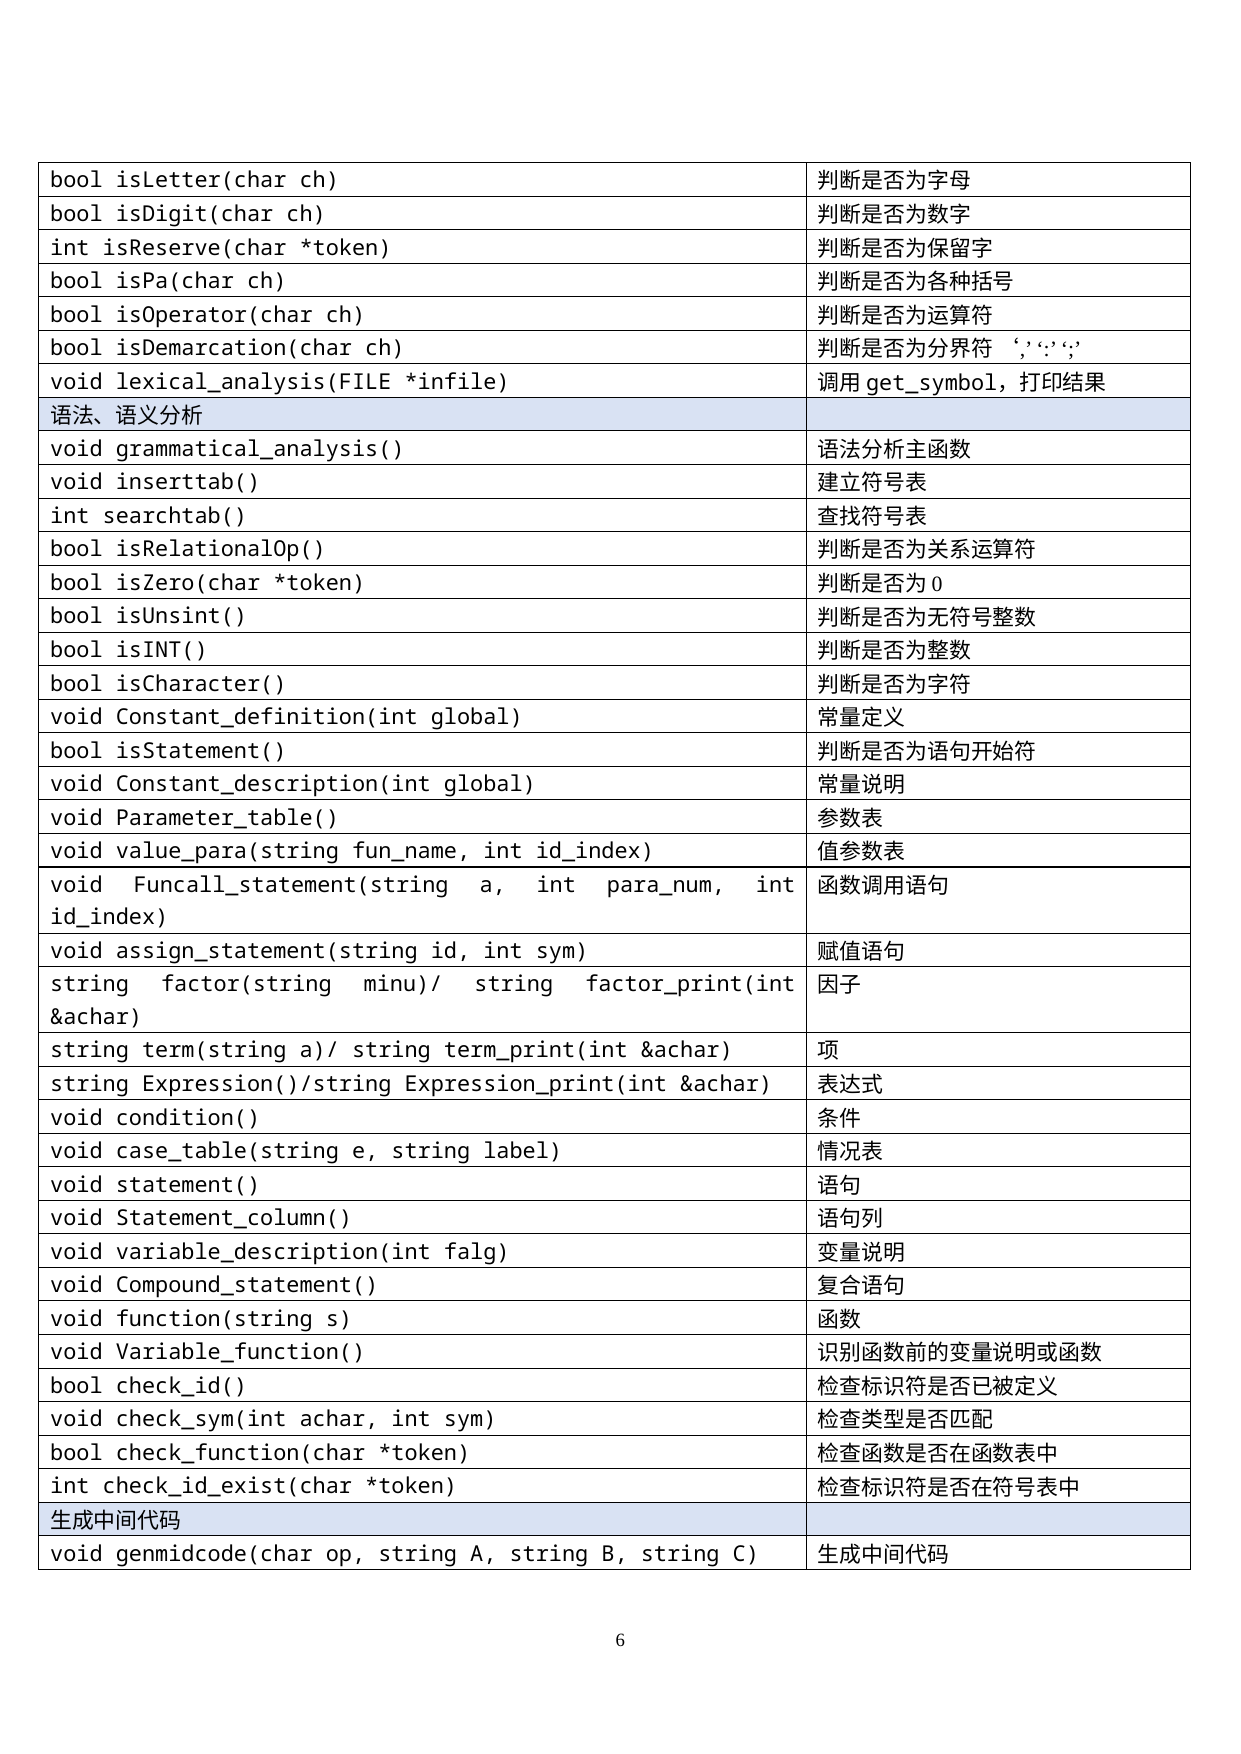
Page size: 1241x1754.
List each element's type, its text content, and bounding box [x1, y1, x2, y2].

table_cell 判断是否为数字 [807, 197, 1190, 229]
table_cell void value_para(string fun_name, int id_index) [39, 834, 806, 866]
table_cell void Compound_statement() [39, 1268, 806, 1300]
table_cell int isReserve(char *token) [39, 230, 806, 263]
table_cell void Funcall_statement(string a, int para_num, int id_index) [39, 868, 806, 932]
table_cell void lexical_analysis(FILE *infile) [39, 364, 806, 397]
table_cell 语法分析主函数 [807, 431, 1190, 464]
table_cell 检查标识符是否在符号表中 [807, 1469, 1190, 1502]
table_cell bool isDigit(char ch) [39, 197, 806, 229]
table_cell 调用get_symbol，打印结果 [807, 364, 1190, 397]
table_cell 语法、语义分析 [39, 398, 806, 430]
table_cell bool check_function(char *token) [39, 1436, 806, 1468]
table_cell 表达式 [807, 1067, 1190, 1099]
table_cell bool isLetter(char ch) [39, 163, 806, 196]
table_cell 检查标识符是否已被定义 [807, 1369, 1190, 1401]
table_cell 赋值语句 [807, 934, 1190, 966]
table_cell 参数表 [807, 800, 1190, 833]
table_cell bool check_id() [39, 1369, 806, 1401]
table_cell bool isOperator(char ch) [39, 297, 806, 330]
table_cell 识别函数前的变量说明或函数 [807, 1335, 1190, 1367]
table_cell 函数 [807, 1301, 1190, 1334]
table_cell 检查函数是否在函数表中 [807, 1436, 1190, 1468]
table_cell int searchtab() [39, 499, 806, 531]
table_cell bool isStatement() [39, 733, 806, 766]
table_cell void case_table(string e, string label) [39, 1134, 806, 1166]
table_cell 判断是否为各种括号 [807, 264, 1190, 296]
table_cell void variable_description(int falg) [39, 1234, 806, 1267]
table_cell void genmidcode(char op, string A, string B, string C) [39, 1536, 806, 1569]
table_cell 条件 [807, 1100, 1190, 1133]
table_cell 判断是否为0 [807, 566, 1190, 598]
table_cell 常量定义 [807, 700, 1190, 732]
table_cell string factor(string minu)/ string factor_print(int &achar) [39, 967, 806, 1032]
table_cell 语句 [807, 1167, 1190, 1200]
table_cell bool isZero(char *token) [39, 566, 806, 598]
table_cell bool isCharacter() [39, 666, 806, 699]
table_cell 情况表 [807, 1134, 1190, 1166]
table_cell 变量说明 [807, 1234, 1190, 1267]
table_cell 判断是否为分界符 ‘,’ ‘:’ ‘;’ [807, 331, 1190, 363]
table_cell 判断是否为整数 [807, 633, 1190, 665]
table_cell bool isUnsint() [39, 599, 806, 632]
table_cell void inserttab() [39, 465, 806, 497]
table_cell 判断是否为无符号整数 [807, 599, 1190, 632]
table_cell 判断是否为保留字 [807, 230, 1190, 263]
table_cell 函数调用语句 [807, 868, 1190, 932]
table_cell string term(string a)/ string term_print(int &achar) [39, 1033, 806, 1066]
table_cell bool isINT() [39, 633, 806, 665]
table_cell 判断是否为字符 [807, 666, 1190, 699]
table_cell 判断是否为运算符 [807, 297, 1190, 330]
table_cell 语句列 [807, 1201, 1190, 1233]
table_cell 项 [807, 1033, 1190, 1066]
table_cell [807, 1503, 1190, 1535]
table_cell bool isPa(char ch) [39, 264, 806, 296]
table_cell void statement() [39, 1167, 806, 1200]
table_cell bool isRelationalOp() [39, 532, 806, 564]
table_cell 生成中间代码 [807, 1536, 1190, 1569]
table_cell void Parameter_table() [39, 800, 806, 833]
table_cell [807, 398, 1190, 430]
table_cell 判断是否为字母 [807, 163, 1190, 196]
table_cell void Statement_column() [39, 1201, 806, 1233]
table_cell bool isDemarcation(char ch) [39, 331, 806, 363]
table_cell 因子 [807, 967, 1190, 1032]
table_cell int check_id_exist(char *token) [39, 1469, 806, 1502]
table_cell void Constant_description(int global) [39, 767, 806, 799]
table_cell 检查类型是否匹配 [807, 1402, 1190, 1434]
table_cell void function(string s) [39, 1301, 806, 1334]
table_cell void grammatical_analysis() [39, 431, 806, 464]
table_cell string Expression()/string Expression_print(int &achar) [39, 1067, 806, 1099]
table_cell 建立符号表 [807, 465, 1190, 497]
table_cell 值参数表 [807, 834, 1190, 866]
table_cell void Constant_definition(int global) [39, 700, 806, 732]
table_cell 生成中间代码 [39, 1503, 806, 1535]
table_cell 判断是否为语句开始符 [807, 733, 1190, 766]
table_cell 查找符号表 [807, 499, 1190, 531]
table_cell void condition() [39, 1100, 806, 1133]
table_cell void assign_statement(string id, int sym) [39, 934, 806, 966]
table_cell 复合语句 [807, 1268, 1190, 1300]
table_cell 判断是否为关系运算符 [807, 532, 1190, 564]
table_cell 常量说明 [807, 767, 1190, 799]
table_cell void Variable_function() [39, 1335, 806, 1367]
table_cell void check_sym(int achar, int sym) [39, 1402, 806, 1434]
